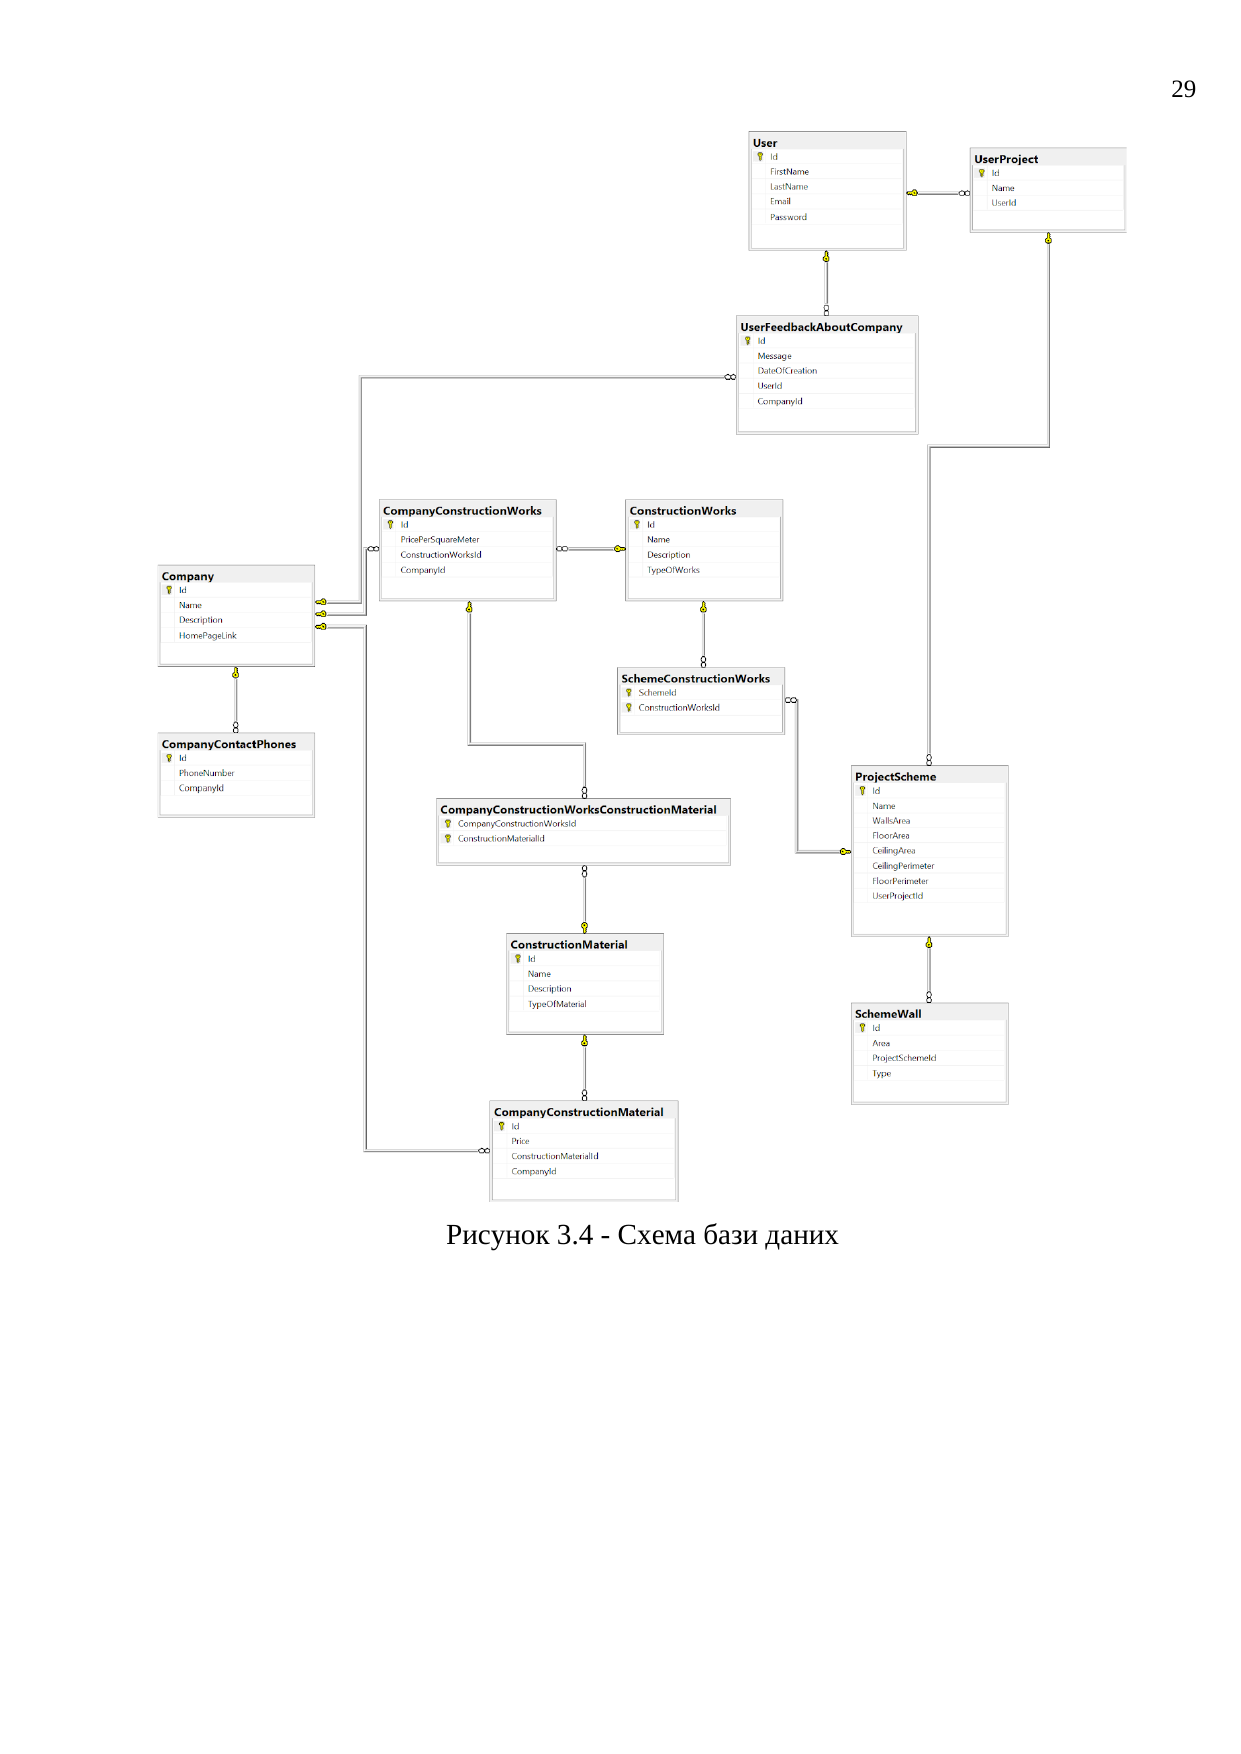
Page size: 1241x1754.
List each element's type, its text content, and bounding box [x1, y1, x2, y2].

text Рисунок 3.4 - Схема бази даних [133, 1217, 1152, 1251]
picture [157, 131, 1127, 1202]
